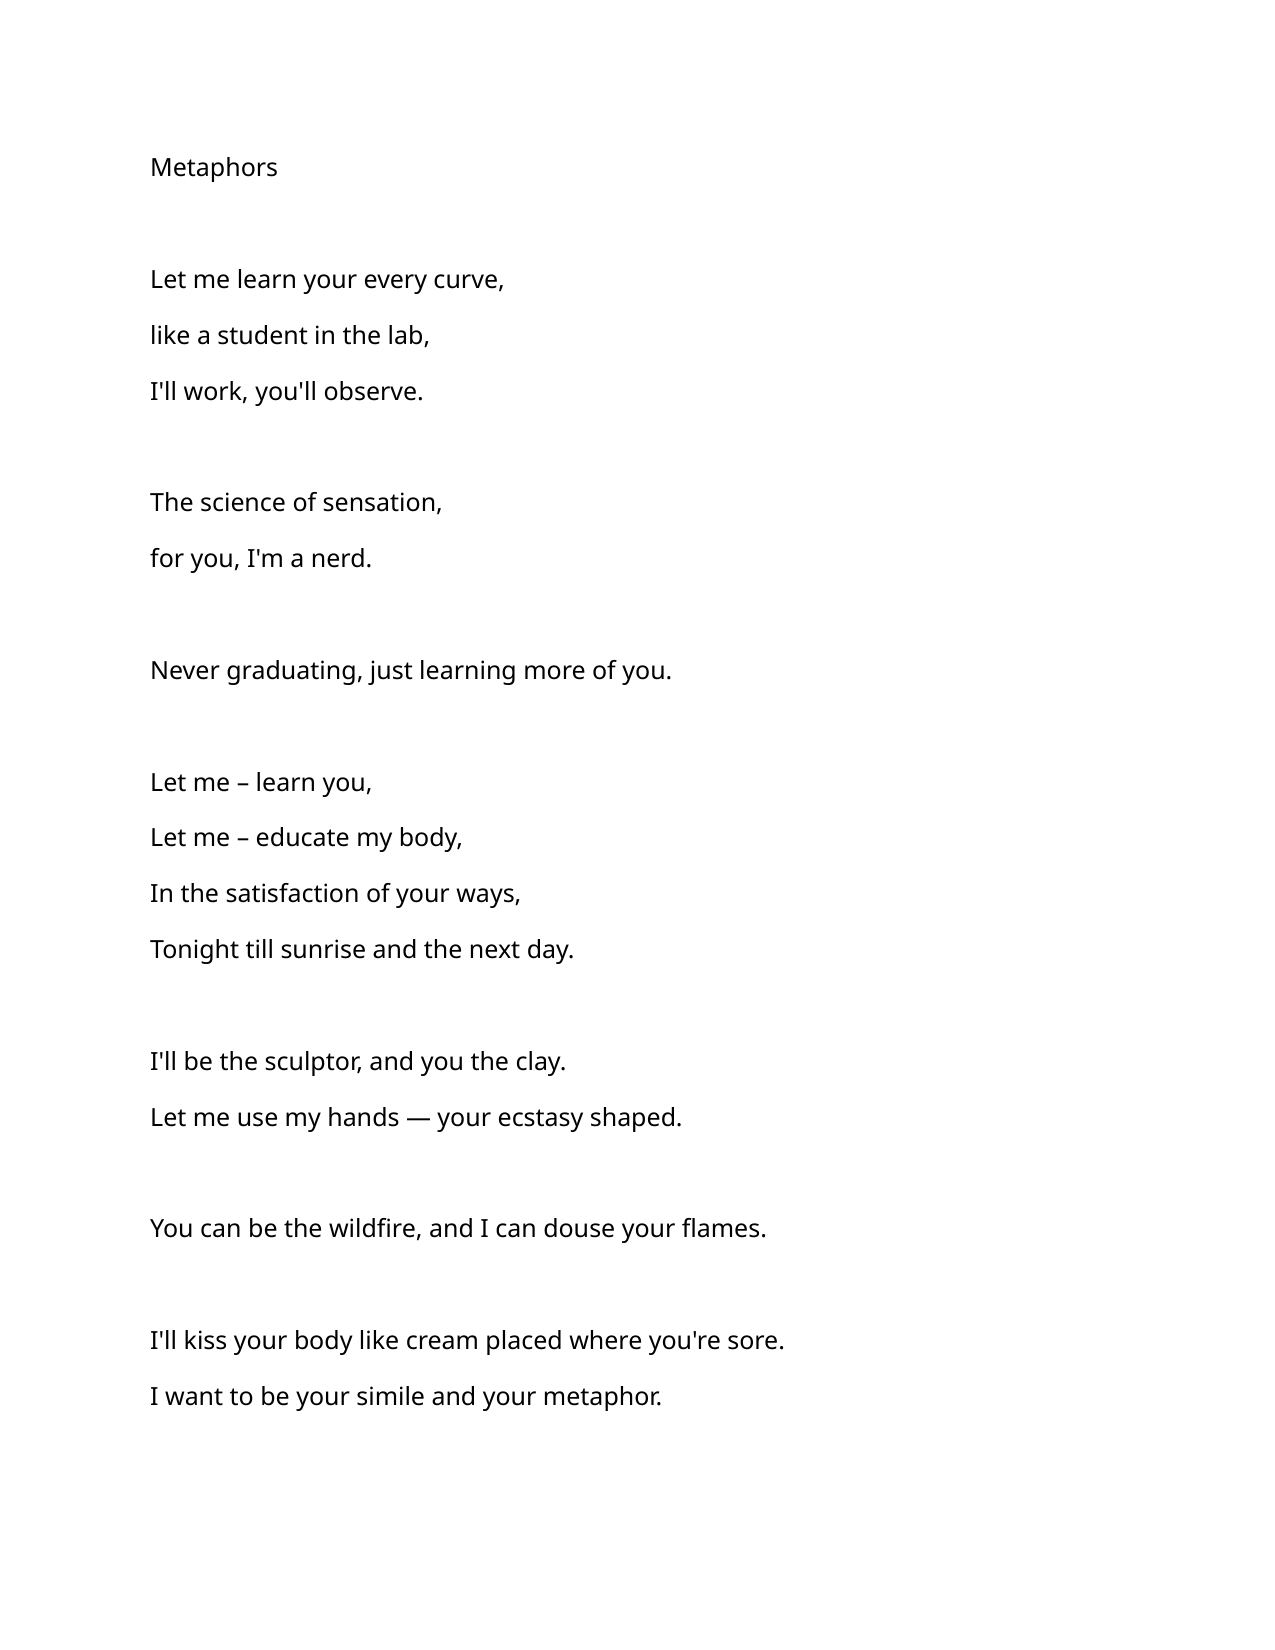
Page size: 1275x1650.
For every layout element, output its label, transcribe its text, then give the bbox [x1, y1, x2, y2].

text You can be the wildfire, and I can douse your flames. [150, 1211, 1125, 1245]
text The science of sensation, [150, 485, 1125, 519]
text Let me – learn you, [150, 764, 1125, 798]
text In the satisfaction of your ways, [150, 876, 1125, 910]
text Never graduating, just learning more of you. [150, 652, 1125, 687]
text Metaphors [150, 150, 1125, 184]
text Let me use my hands — your ecstasy shaped. [150, 1099, 1125, 1133]
text I'll kiss your body like cream placed where you're sore. [150, 1322, 1125, 1357]
text I'll work, you'll observe. [150, 373, 1125, 407]
text Let me – educate my body, [150, 820, 1125, 854]
text I want to be your simile and your metaphor. [150, 1378, 1125, 1412]
text for you, I'm a nerd. [150, 541, 1125, 575]
text Tonight till sunrise and the next day. [150, 932, 1125, 966]
text Let me learn your every curve, [150, 262, 1125, 296]
text like a student in the lab, [150, 317, 1125, 352]
text I'll be the sculptor, and you the clay. [150, 1043, 1125, 1077]
